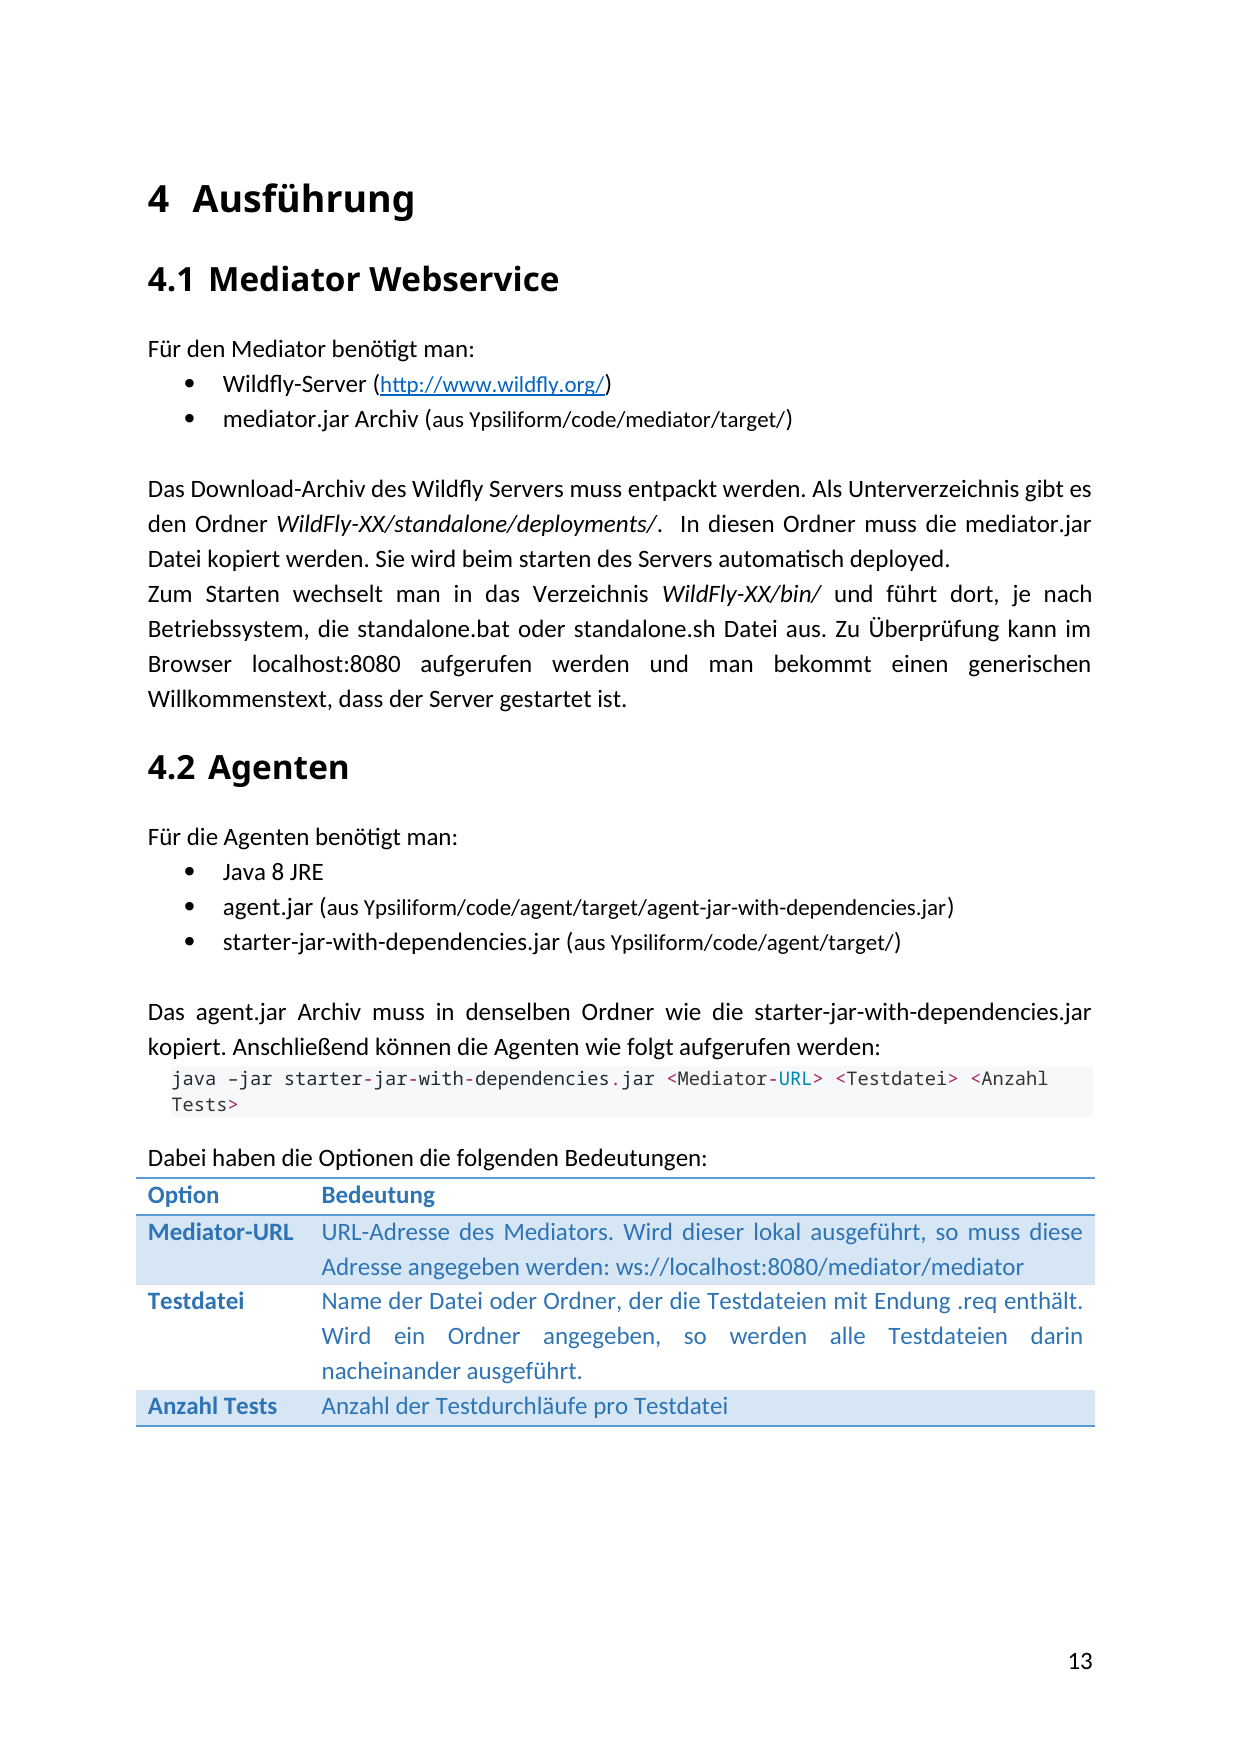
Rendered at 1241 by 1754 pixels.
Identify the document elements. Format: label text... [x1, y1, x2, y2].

list starter-jar-with-dependencies.jar (aus Ypsiliform/code/agent/target/) [185, 926, 1093, 956]
text java –jar starter-jar-with-dependencies.jar <Mediator-URL> <Testdatei> <Anzahl Tests> [171, 1066, 1093, 1117]
table_cell Mediator-URL [136, 1216, 310, 1285]
text Zum Starten wechselt man in das Verzeichnis WildFly-XX/bin/ und führt dort, je nach Betriebssystem, die standalone.bat oder standalone.sh Datei aus. Zu Überprüfung kann im Browser localhost:8080 aufgerufen werden und man bekommt einen generischen Willkommenstext, dass der Server gestartet ist. [148, 578, 1093, 714]
text Das agent.jar Archiv muss in denselben Ordner wie die starter-jar-with-dependencies.jar kopiert. Anschließend können die Agenten wie folgt aufgerufen werden: [148, 996, 1093, 1061]
table_cell URL-Adresse des Mediators. Wird dieser lokal ausgeführt, so muss diese Adresse angegeben werden: ws://localhost:8080/mediator/mediator [310, 1216, 1095, 1285]
table_cell Anzahl der Testdurchläufe pro Testdatei [310, 1390, 1095, 1425]
subtitle Agenten [148, 743, 1093, 789]
list Wildfly-Server (http://www.wildfly.org/) [185, 368, 1093, 399]
table_header Option [136, 1179, 310, 1213]
subtitle Ausführung [148, 173, 1093, 224]
text Für die Agenten benötigt man: [148, 821, 1093, 851]
list mediator.jar Archiv (aus Ypsiliform/code/mediator/target/) [185, 403, 1093, 434]
table_cell Name der Datei oder Ordner, der die Testdateien mit Endung .req enthält. Wird ein Ordner angegeben, so werden alle Testdateien darin nacheinander ausgeführt. [310, 1285, 1095, 1390]
text Für den Mediator benötigt man: [148, 333, 1093, 364]
table_header Bedeutung [310, 1179, 1095, 1213]
table_cell Testdatei [136, 1285, 310, 1390]
table_cell Anzahl Tests [136, 1390, 310, 1425]
list agent.jar (aus Ypsiliform/code/agent/target/agent-jar-with-dependencies.jar) [185, 891, 1093, 921]
text Dabei haben die Optionen die folgenden Bedeutungen: [148, 1142, 1093, 1172]
text Das Download-Archiv des Wildfly Servers muss entpackt werden. Als Unterverzeichnis gibt es den Ordner WildFly-XX/standalone/deployments/. In diesen Ordner muss die mediator.jar Datei kopiert werden. Sie wird beim starten des Servers automatisch deployed. [148, 473, 1093, 574]
list Java 8 JRE [185, 856, 1093, 886]
subtitle Mediator Webservice [148, 256, 1093, 302]
